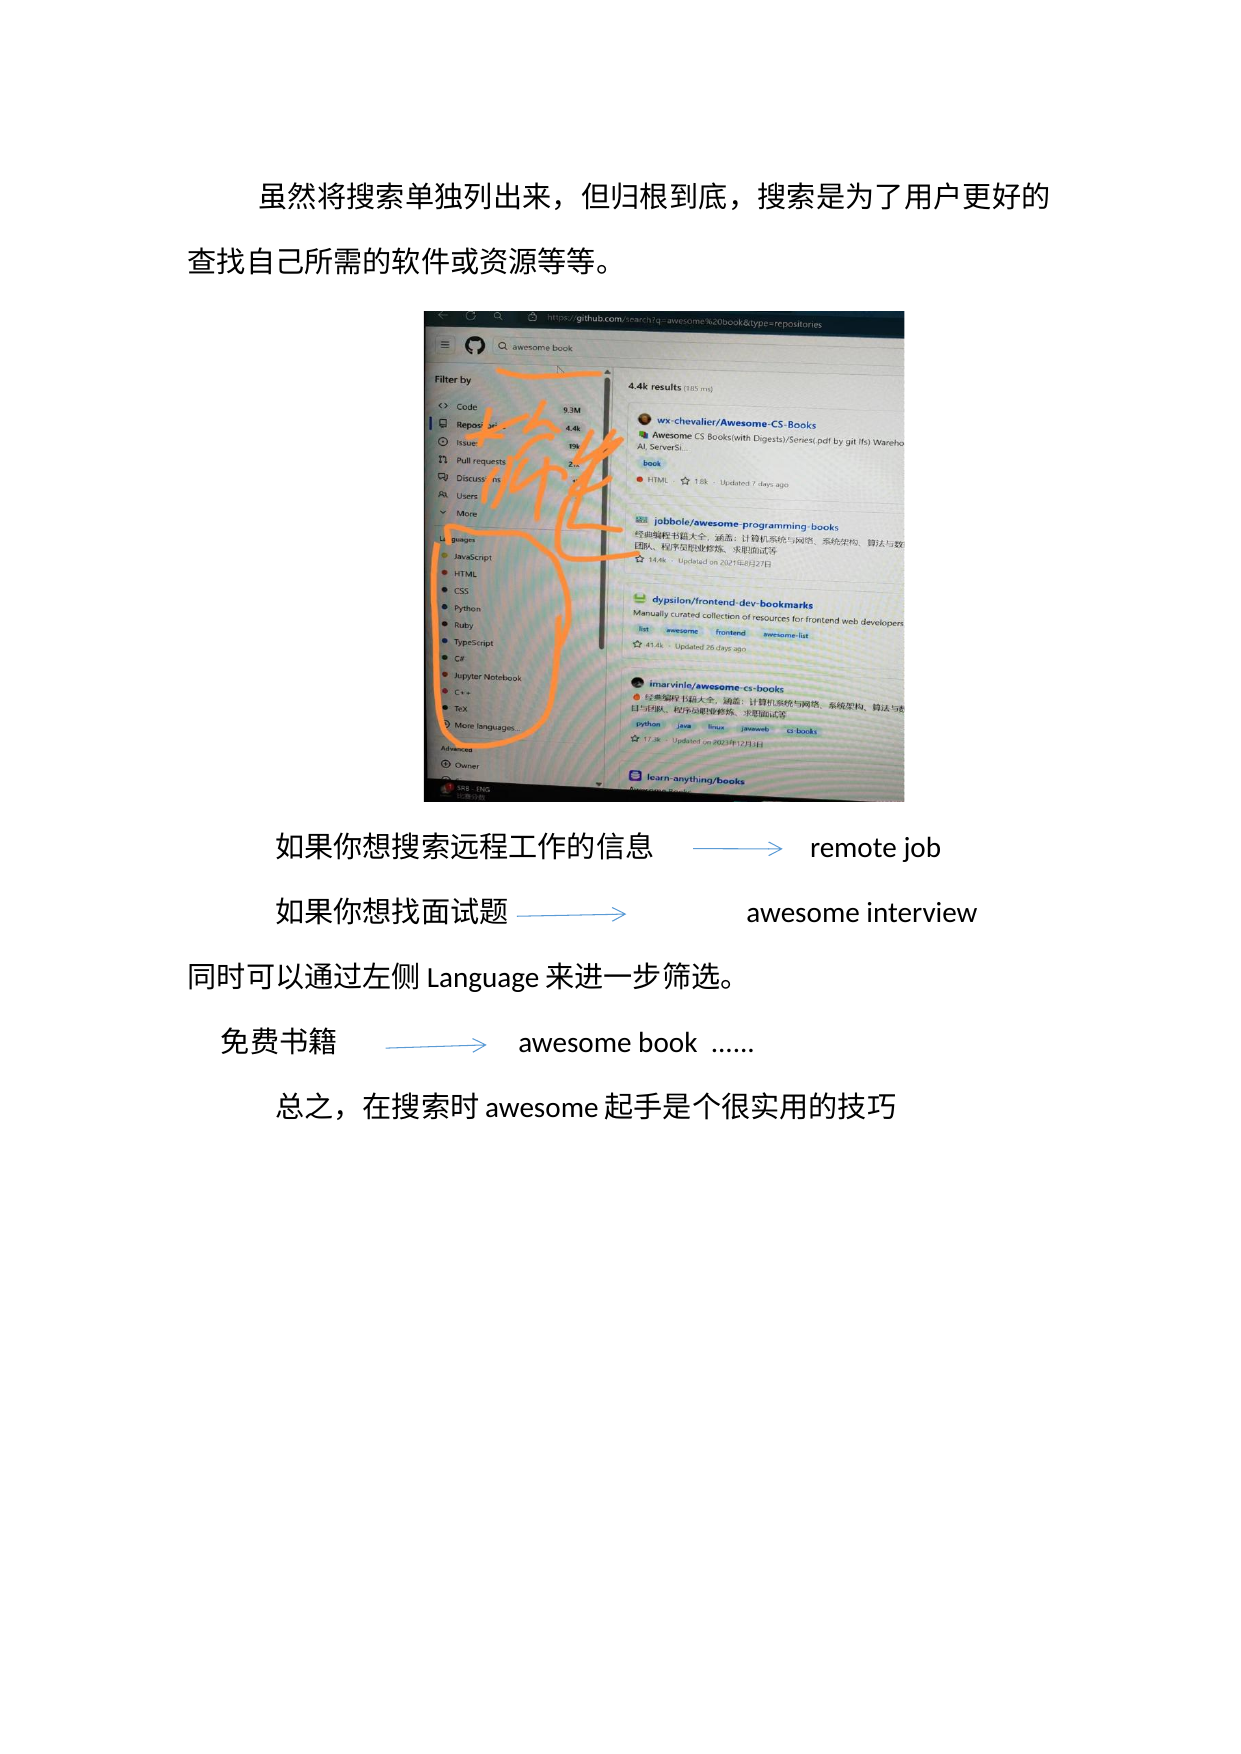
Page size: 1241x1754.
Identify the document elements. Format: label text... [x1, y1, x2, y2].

list 如果你想找面试题 awesome interview [187, 877, 1053, 942]
picture [423, 311, 905, 802]
list 同时可以通过左侧Language来进一步筛选。 [187, 942, 1053, 1007]
list 如果你想搜索远程工作的信息 remote job [187, 812, 1053, 877]
list 总之，在搜索时awesome起手是个很实用的技巧 [187, 1072, 1053, 1137]
list 免费书籍 awesome book ...... [187, 1007, 1053, 1072]
list 虽然将搜索单独列出来，但归根到底，搜索是为了用户更好的查找自己所需的软件或资源等等。 [187, 162, 1053, 292]
